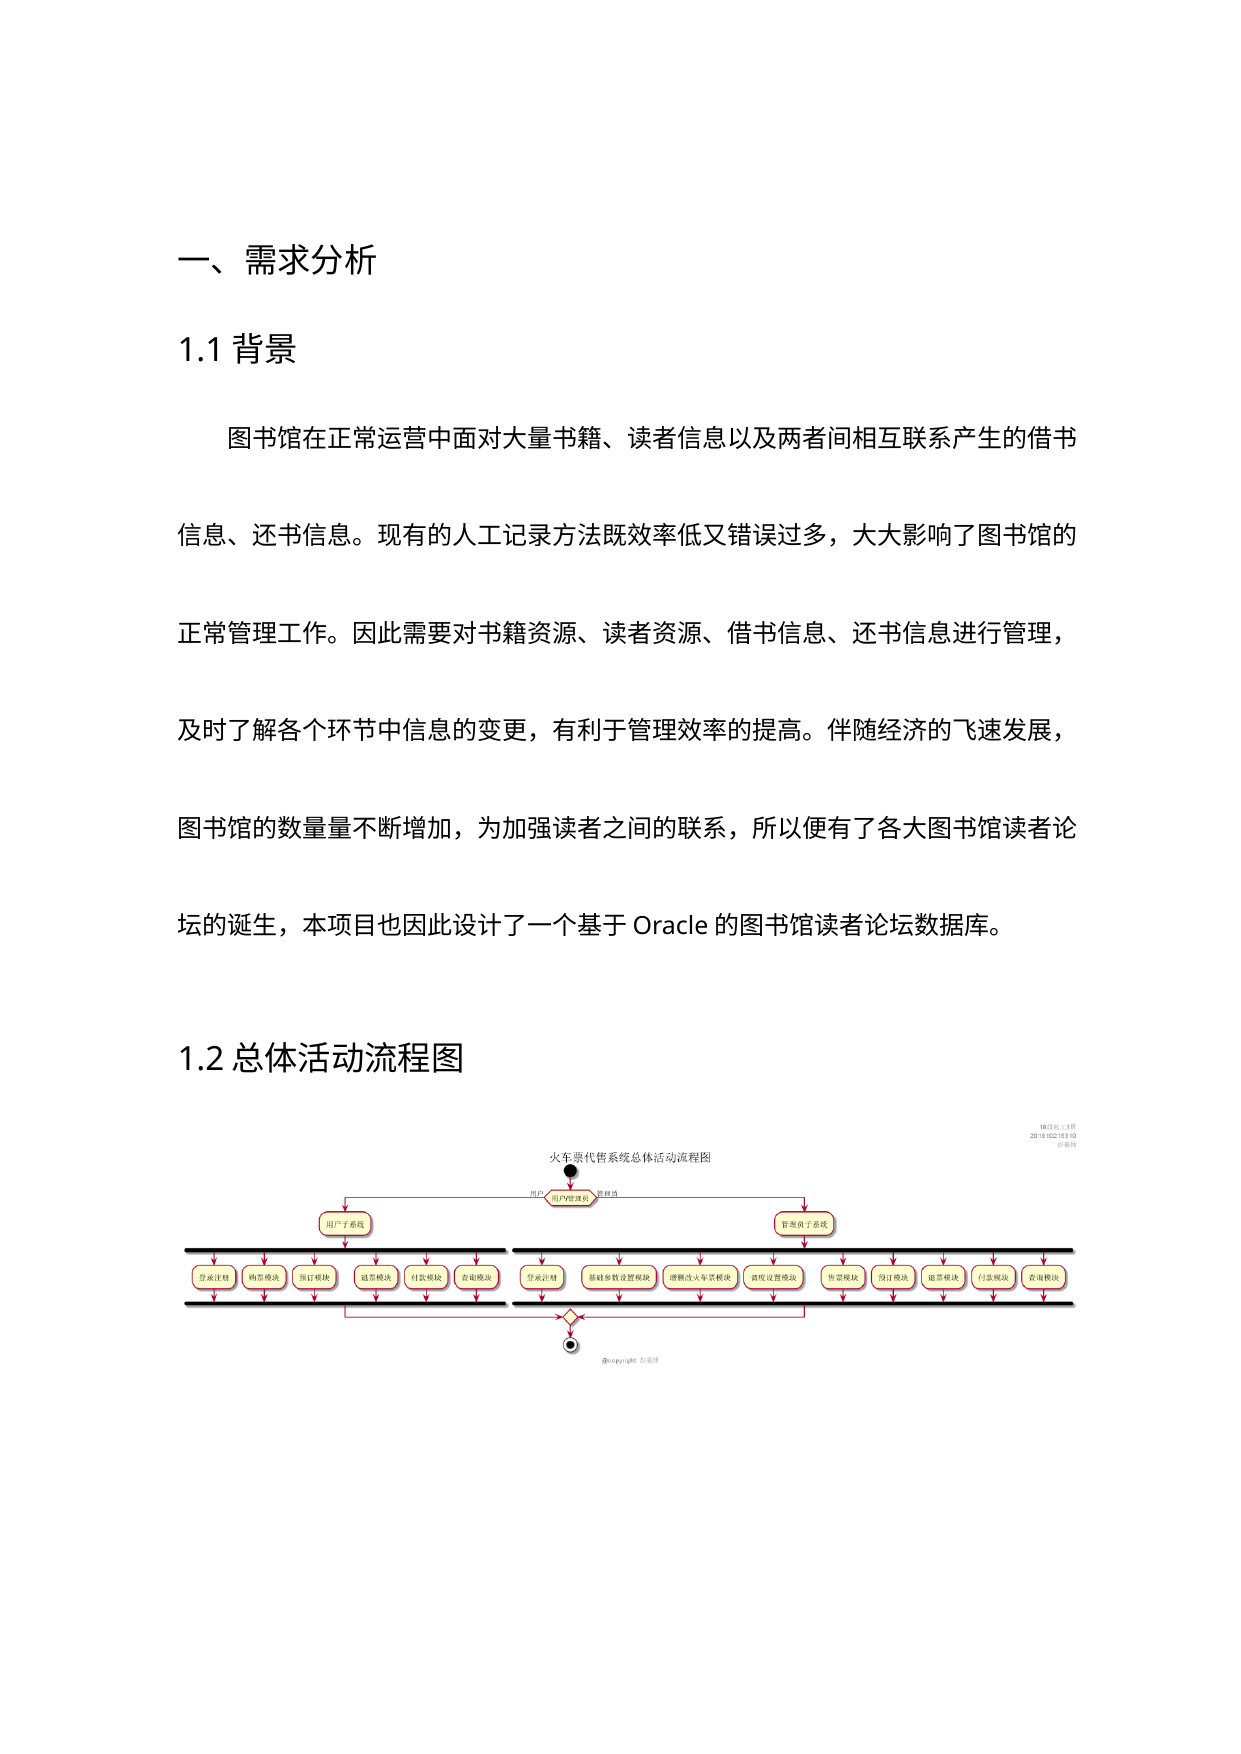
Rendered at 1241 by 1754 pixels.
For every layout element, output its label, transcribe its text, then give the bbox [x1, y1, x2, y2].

list 需求分析 [177, 225, 1087, 290]
list 图书馆在正常运营中面对大量书籍、读者信息以及两者间相互联系产生的借书信息、还书信息。现有的人工记录方法既效率低又错误过多，大大影响了图书馆的正常管理工作。因此需要对书籍资源、读者资源、借书信息、还书信息进行管理，及时了解各个环节中信息的变更，有利于管理效率的提高。伴随经济的飞速发展，图书馆的数量量不断增加，为加强读者之间的联系，所以便有了各大图书馆读者论坛的诞生，本项目也因此设计了一个基于Oracle 的图书馆读者论坛数据库。 [177, 404, 1087, 956]
picture [177, 1116, 1083, 1370]
list 1.2总体活动流程图 [177, 1024, 1087, 1089]
list 1.1背景 [177, 314, 1087, 379]
